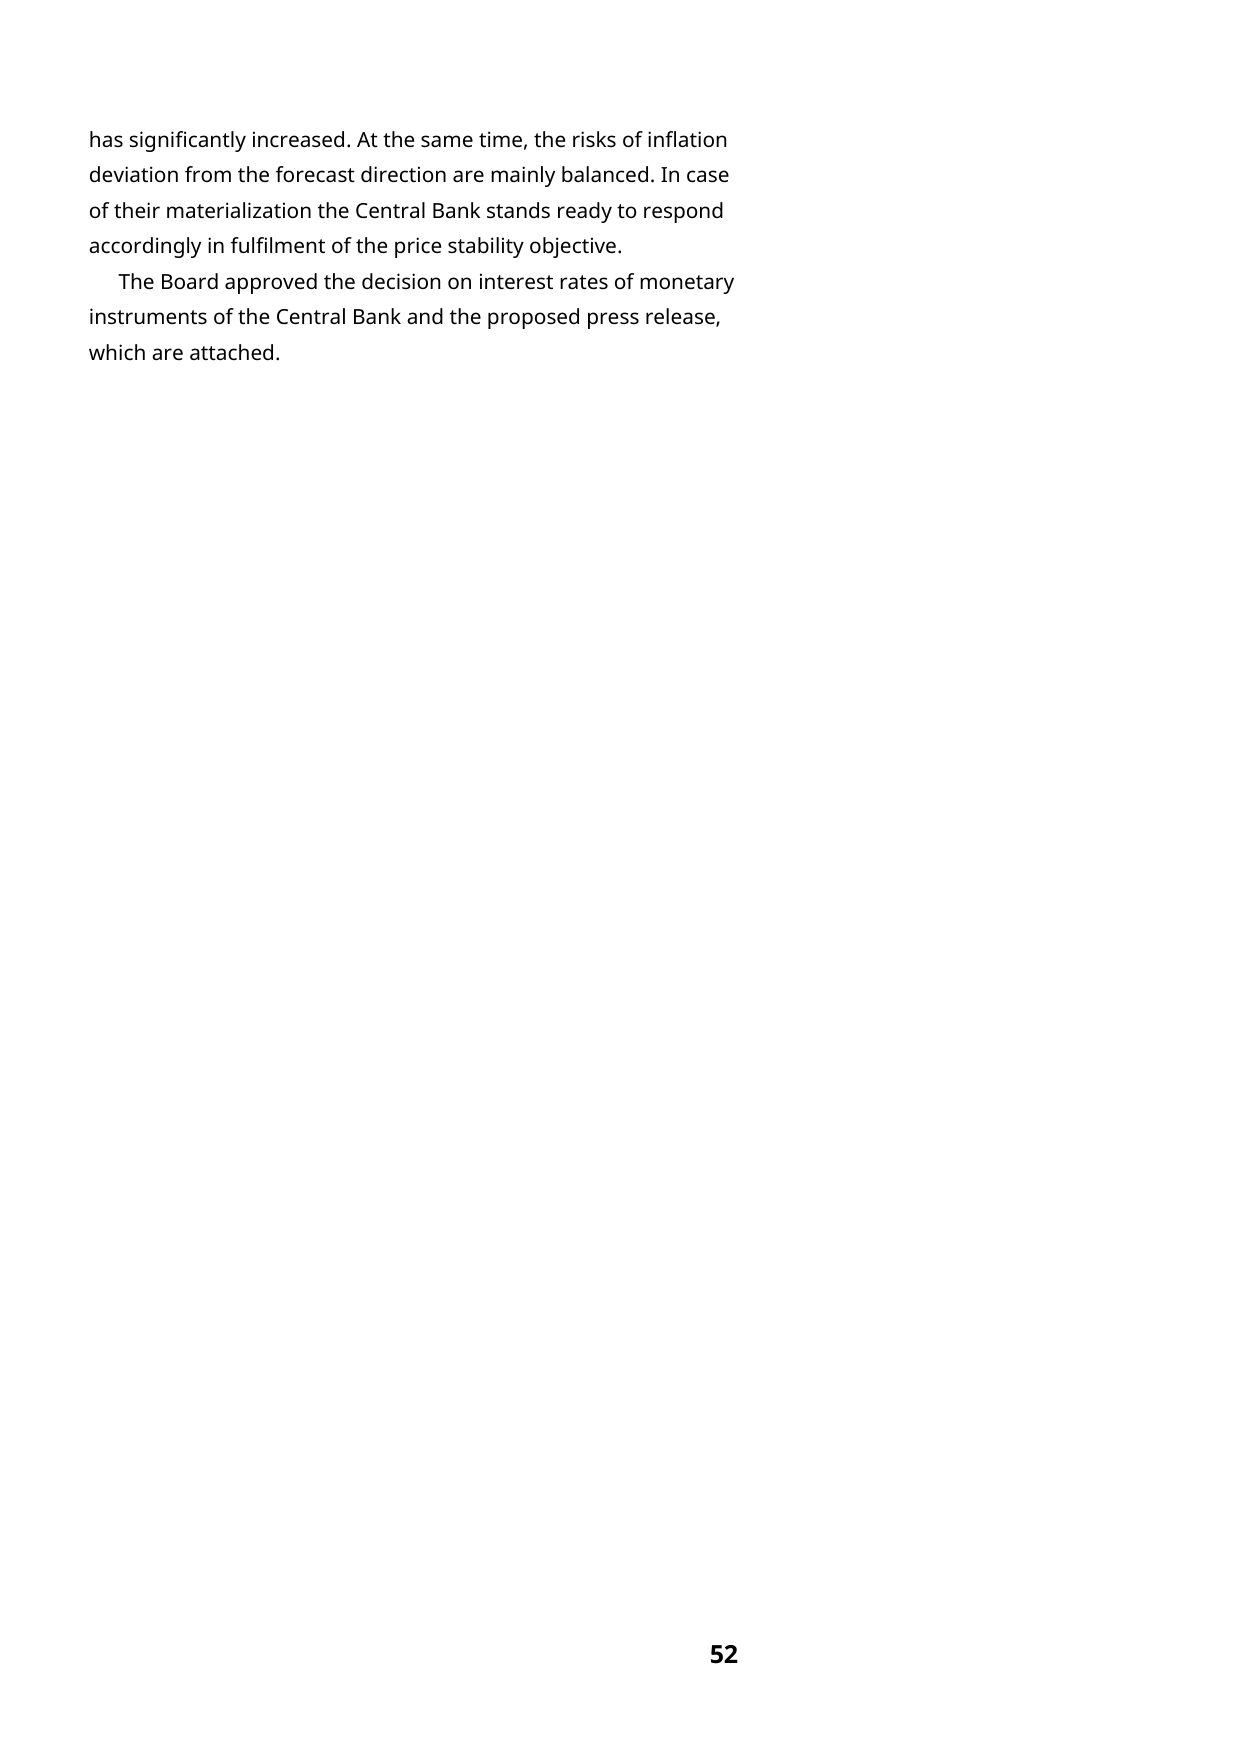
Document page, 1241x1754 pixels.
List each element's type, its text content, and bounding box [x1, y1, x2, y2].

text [89, 118, 738, 260]
text The Board approved the decision on interest rates of monetary instruments of the Central Bank and the proposed press release, which are attached. [89, 260, 738, 366]
